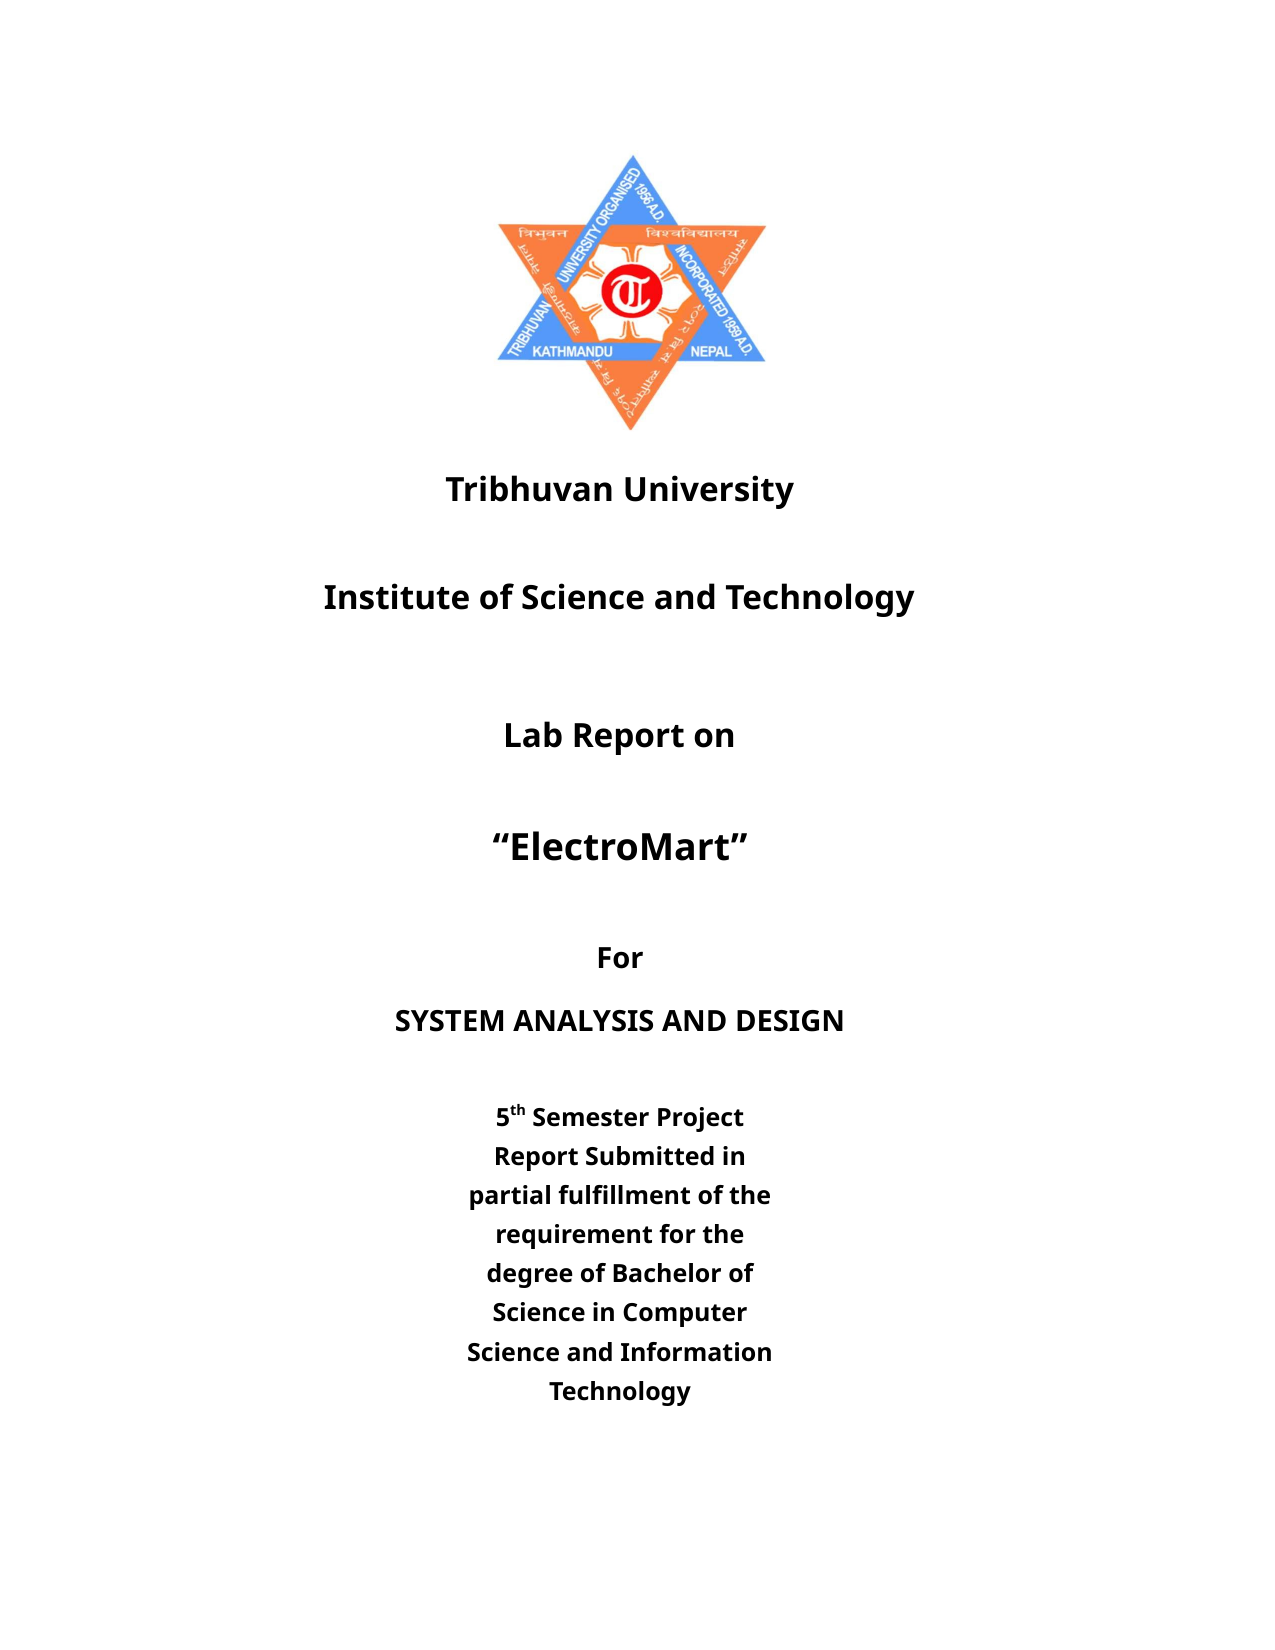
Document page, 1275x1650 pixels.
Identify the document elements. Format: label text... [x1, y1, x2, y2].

text SYSTEM ANALYSIS AND DESIGN [162, 1000, 1077, 1039]
text Tribhuvan University [162, 466, 1077, 511]
text For [162, 937, 1077, 977]
picture [493, 150, 768, 432]
text Institute of Science and Technology [162, 574, 1077, 619]
text “ElectroMart” [162, 820, 1077, 871]
text Lab Report on [162, 712, 1077, 757]
text 5th Semester Project Report Submitted in partial fulfillment of the requirement for the degree of Bachelor of Science in Computer Science and Information Technology [455, 1099, 785, 1407]
